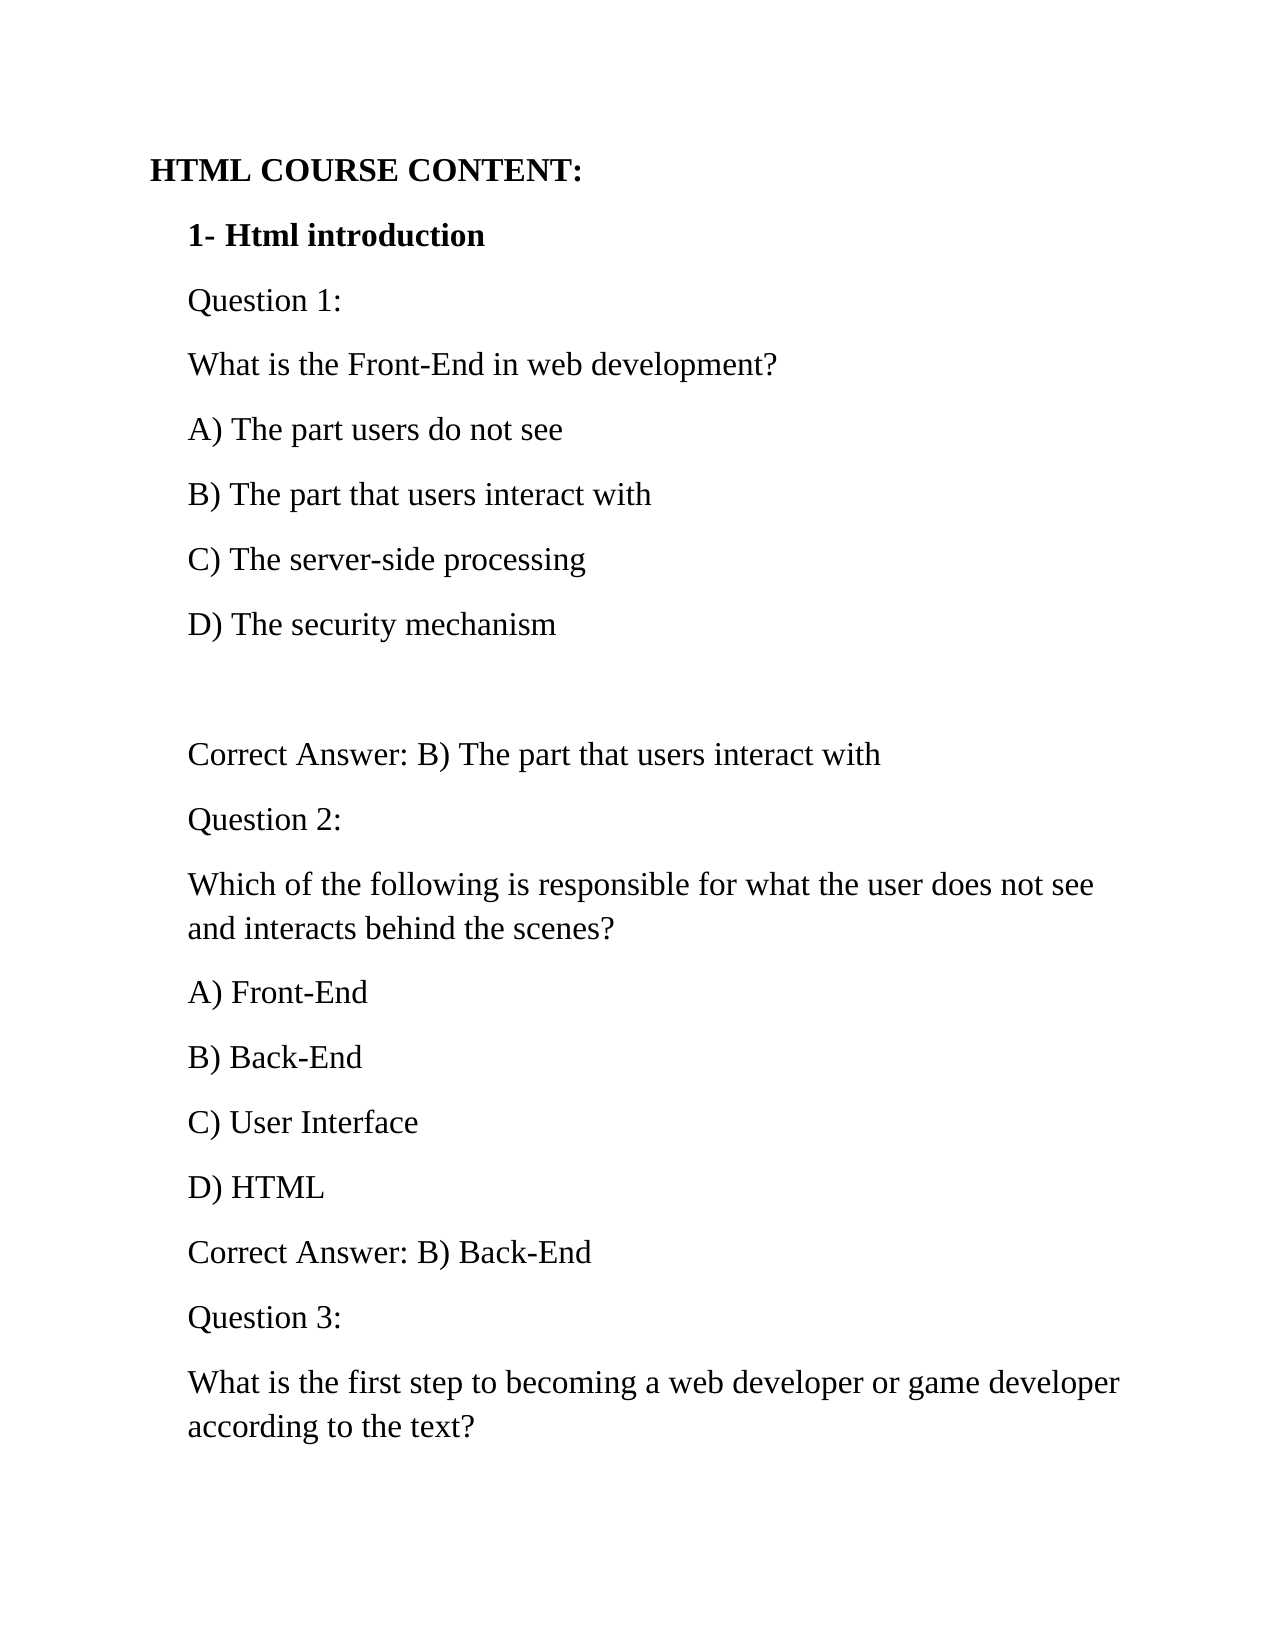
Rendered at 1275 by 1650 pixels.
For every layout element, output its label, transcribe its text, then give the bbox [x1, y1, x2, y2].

text A) The part users do not see [187, 409, 1125, 448]
text Which of the following is responsible for what the user does not see and interacts behind the scenes? [187, 864, 1125, 946]
text D) The security mechanism [187, 604, 1125, 643]
text B) Back-End [187, 1038, 1125, 1076]
text HTML COURSE CONTENT: [150, 150, 1125, 188]
text Correct Answer: B) The part that users interact with [187, 734, 1125, 772]
text C) The server-side processing [187, 539, 1125, 578]
list Html introduction [187, 215, 1125, 253]
text C) User Interface [187, 1103, 1125, 1141]
text Question 2: [187, 799, 1125, 837]
text Correct Answer: B) Back-End [187, 1232, 1125, 1271]
text What is the first step to becoming a web developer or game developer according to the text? [187, 1362, 1125, 1444]
text What is the Front-End in web development? [187, 345, 1125, 383]
text B) The part that users interact with [187, 474, 1125, 513]
text Question 1: [187, 280, 1125, 318]
text Question 3: [187, 1297, 1125, 1336]
text D) HTML [187, 1167, 1125, 1206]
text A) Front-End [187, 973, 1125, 1011]
